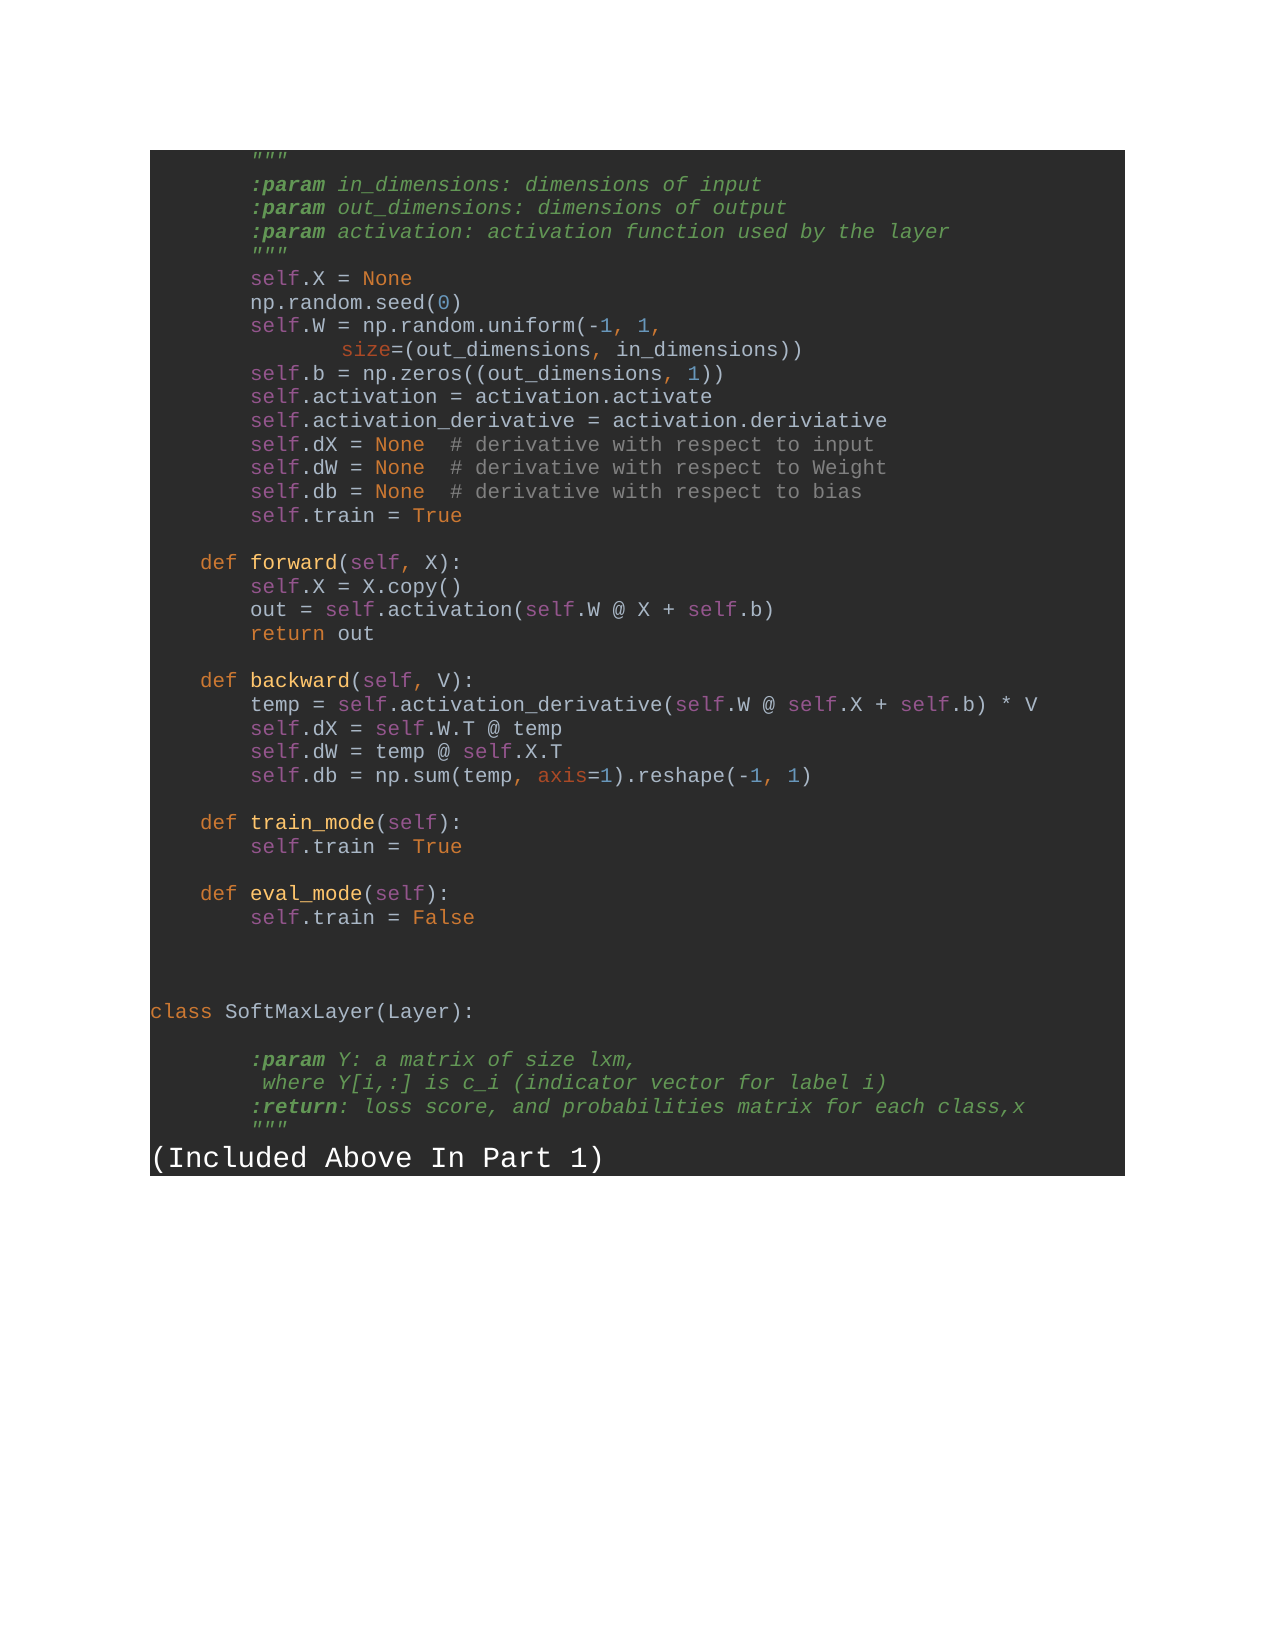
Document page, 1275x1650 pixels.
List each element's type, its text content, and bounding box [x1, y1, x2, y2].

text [150, 150, 1125, 339]
text class SoftMaxLayer(Layer): :param Y: a matrix of size lxm, where Y[i,:] is c_i (indicator vector for label i) :return: loss score, and probabilities matrix for each class,x """ (Included Above In Part 1) [150, 978, 1125, 1176]
text size=(out_dimensions, in_dimensions)) self.b = np.zeros((out_dimensions, 1)) self.activation = activation.activate self.activation_derivative = activation.deriviative self.dX = None # derivative with respect to input self.dW = None # derivative with respect to Weight self.db = None # derivative with respect to bias self.train = True def forward(self, X): self.X = X.copy() out = self.activation(self.W @ X + self.b) return out def backward(self, V): temp = self.activation_derivative(self.W @ self.X + self.b) * V self.dX = self.W.T @ temp self.dW = temp @ self.X.T self.db = np.sum(temp, axis=1).reshape(-1, 1) def train_mode(self): self.train = True def eval_mode(self): self.train = False [150, 339, 1125, 978]
